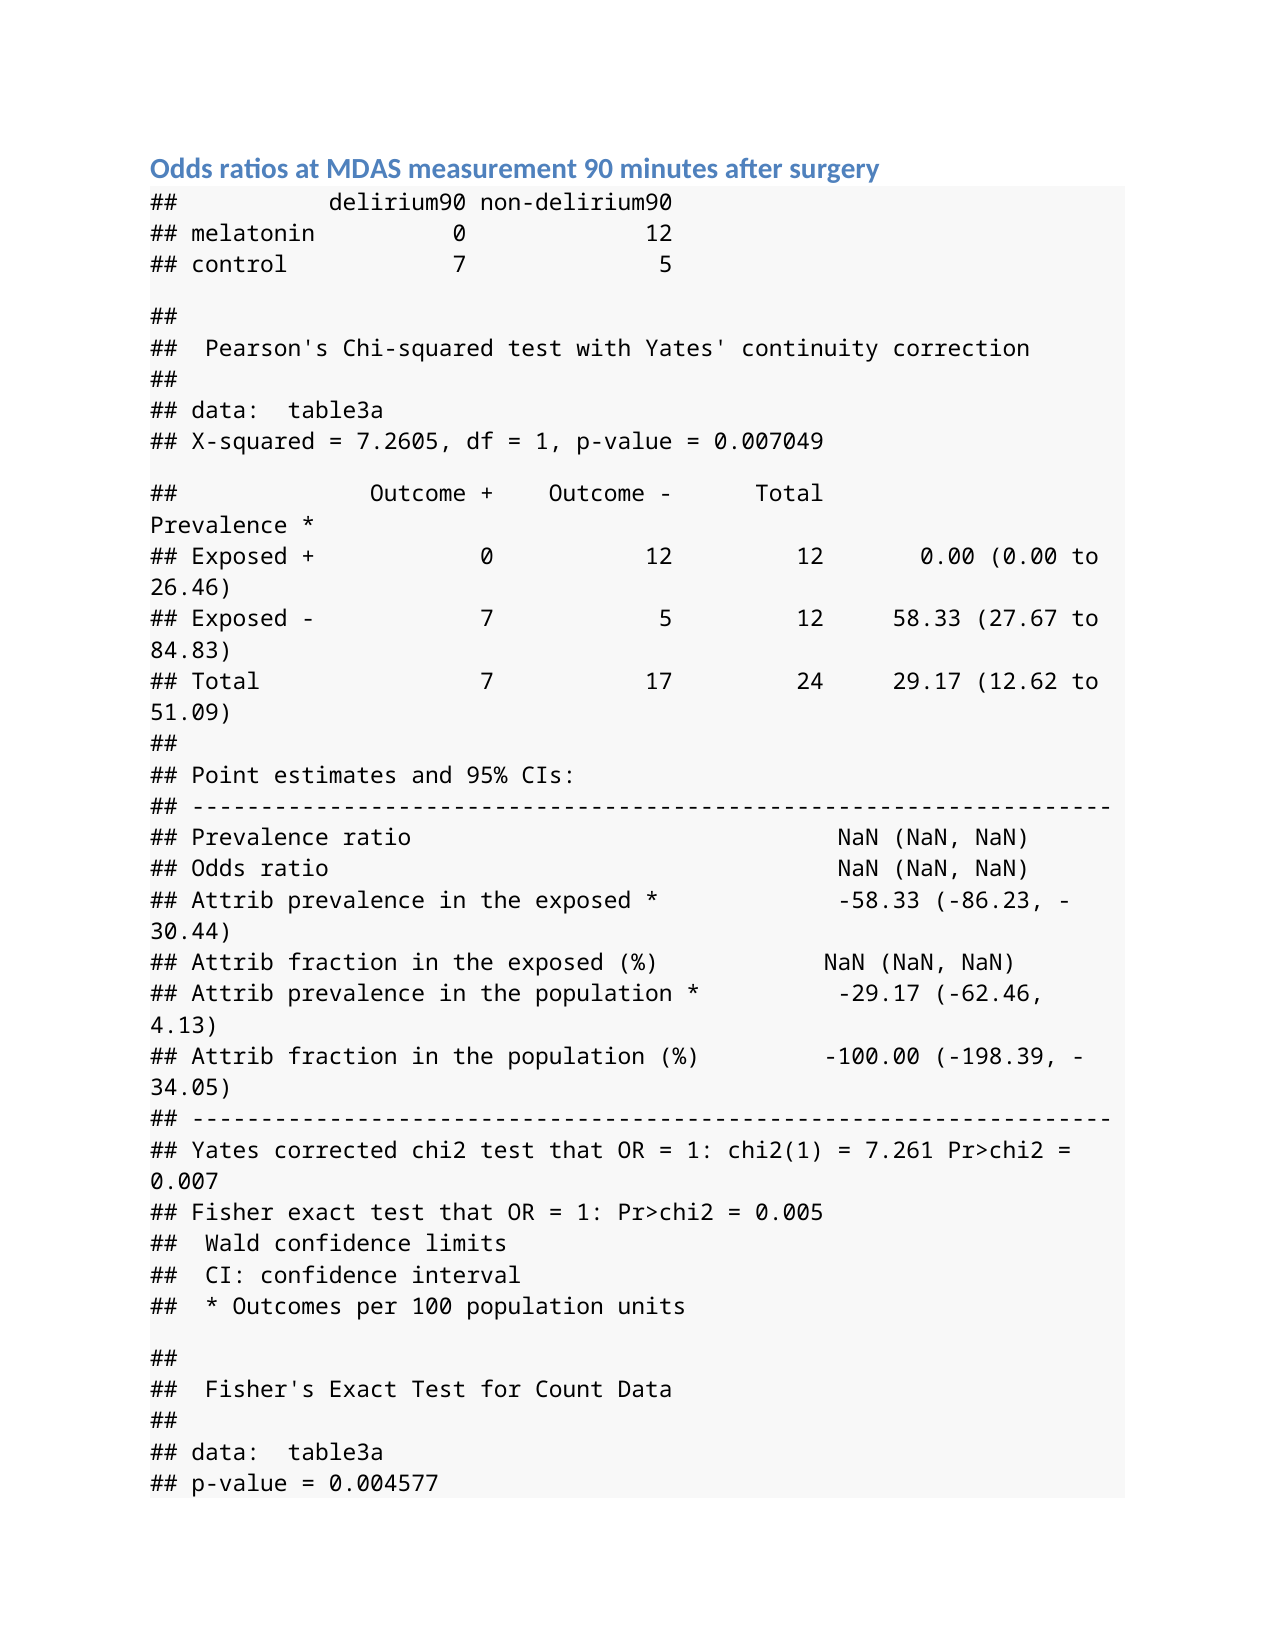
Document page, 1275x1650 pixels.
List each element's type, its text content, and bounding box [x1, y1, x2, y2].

text ## delirium90 non-delirium90 ## melatonin 0 12 ## control 7 5 [150, 186, 1125, 279]
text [150, 1342, 1125, 1498]
subtitle Odds ratios at MDAS measurement 90 minutes after surgery [150, 150, 1125, 186]
text ## Outcome + Outcome - Total Prevalence * ## Exposed + 0 12 12 0.00 (0.00 to 26.46) ## Exposed - 7 5 12 58.33 (27.67 to 84.83) ## Total 7 17 24 29.17 (12.62 to 51.09) ## ## Point estimates and 95% CIs: ## ------------------------------------------------------------------- ## Prevalence ratio NaN (NaN, NaN) ## Odds ratio NaN (NaN, NaN) ## Attrib prevalence in the exposed * -58.33 (-86.23, -30.44) ## Attrib fraction in the exposed (%) NaN (NaN, NaN) ## Attrib prevalence in the population * -29.17 (-62.46, 4.13) ## Attrib fraction in the population (%) -100.00 (-198.39, -34.05) ## ------------------------------------------------------------------- ## Yates corrected chi2 test that OR = 1: chi2(1) = 7.261 Pr>chi2 = 0.007 ## Fisher exact test that OR = 1: Pr>chi2 = 0.005 ## Wald confidence limits ## CI: confidence interval ## * Outcomes per 100 population units [150, 477, 1125, 1321]
text ## ## Pearson's Chi-squared test with Yates' continuity correction ## ## data: table3a ## X-squared = 7.2605, df = 1, p-value = 0.007049 [150, 300, 1125, 456]
